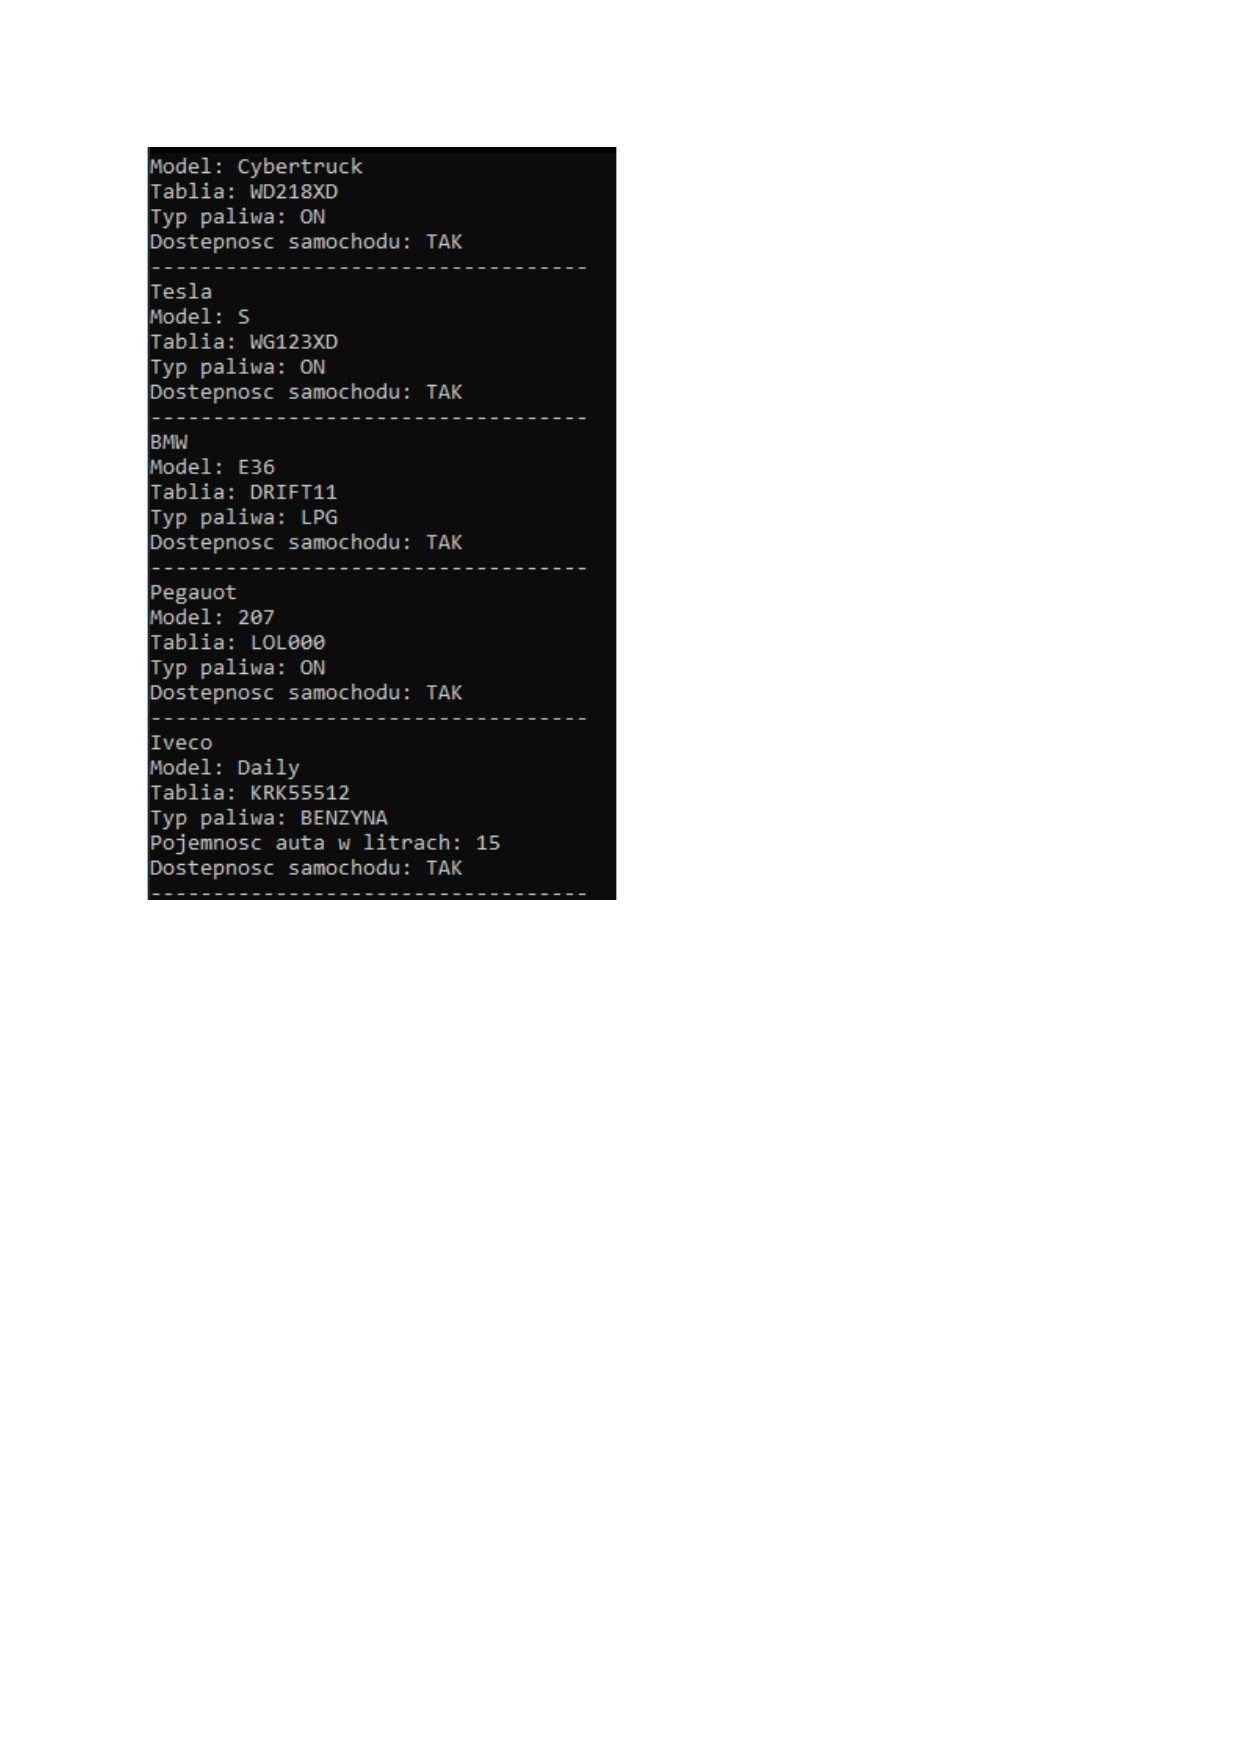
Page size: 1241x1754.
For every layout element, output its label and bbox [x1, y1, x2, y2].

picture [147, 147, 617, 900]
